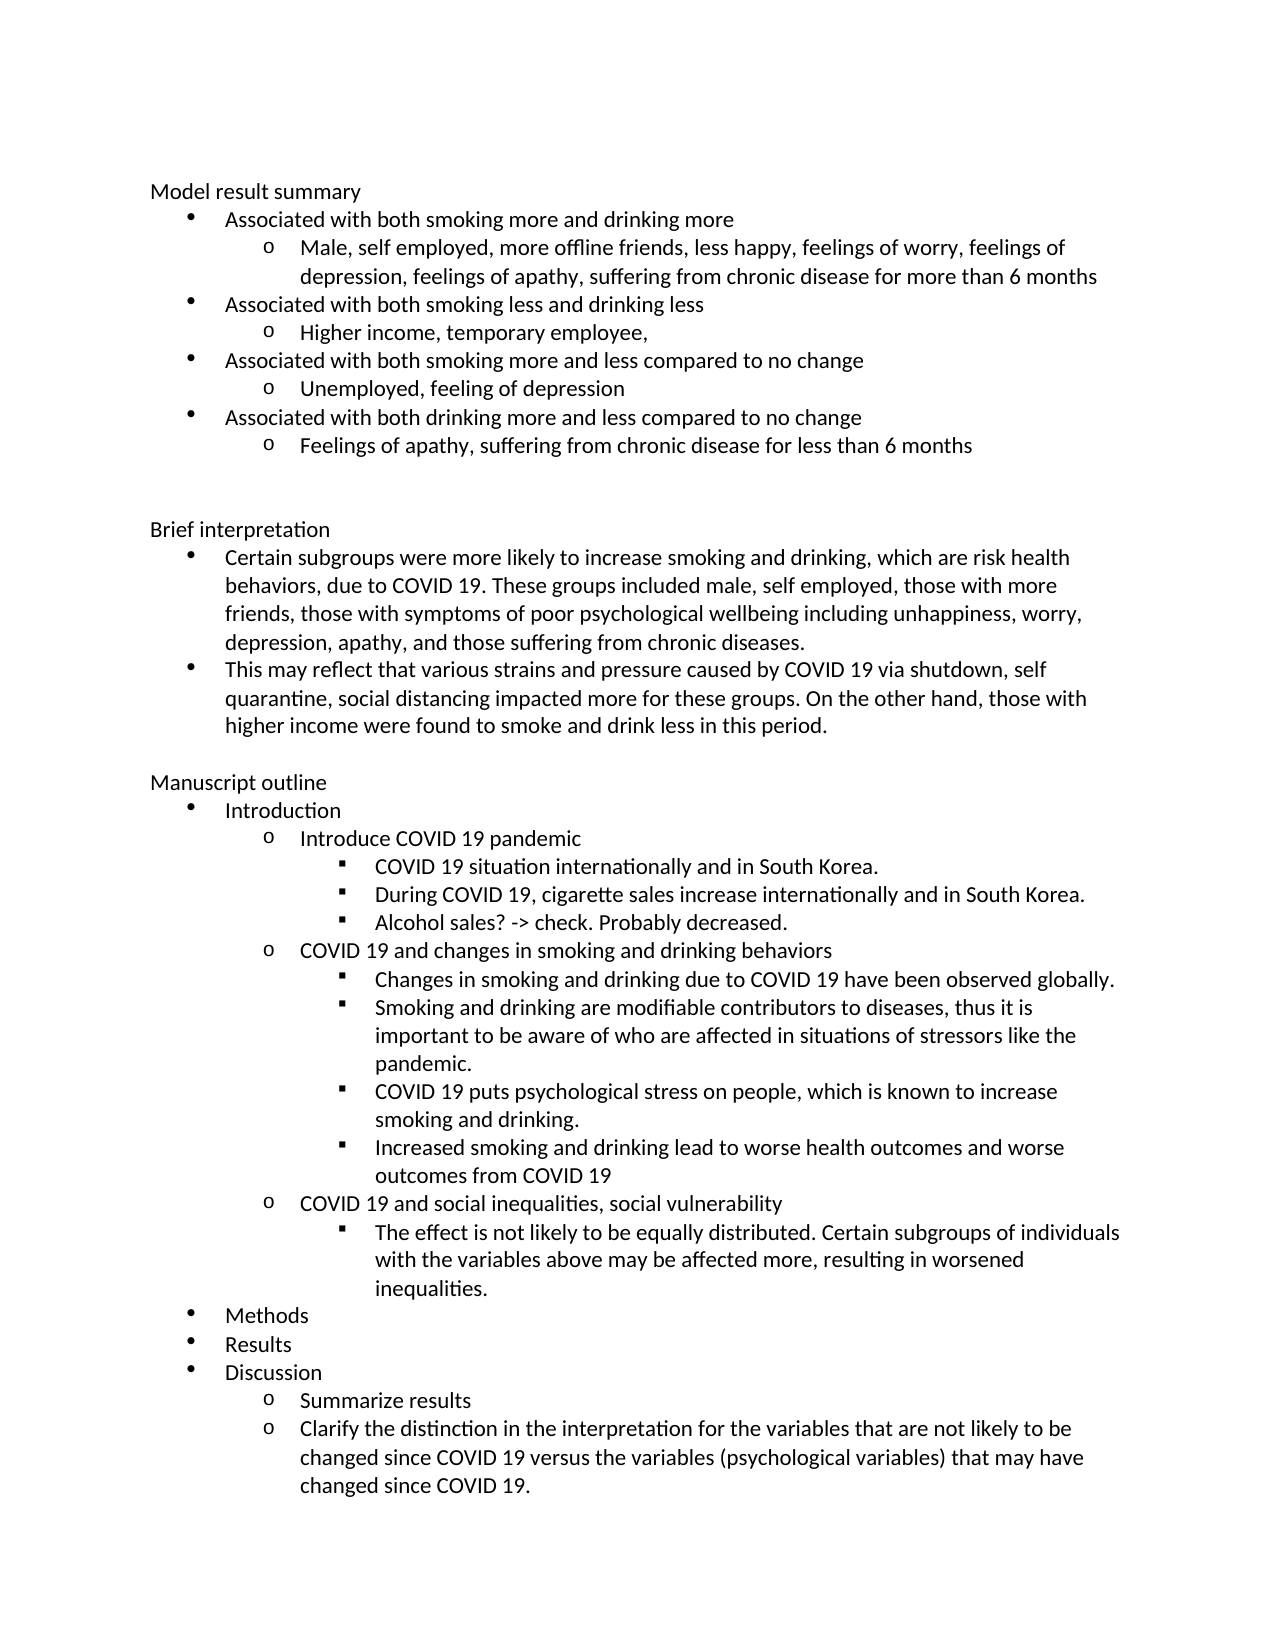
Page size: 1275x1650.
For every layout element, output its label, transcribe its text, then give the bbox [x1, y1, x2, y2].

list During COVID 19, cigarette sales increase internationally and in South Korea. [337, 880, 1125, 908]
list COVID 19 and changes in smoking and drinking behaviors [262, 936, 1125, 965]
text Model result summary [150, 177, 1125, 205]
list COVID 19 puts psychological stress on people, which is known to increase smoking and drinking. [337, 1077, 1125, 1133]
list Increased smoking and drinking lead to worse health outcomes and worse outcomes from COVID 19 [337, 1133, 1125, 1189]
list Changes in smoking and drinking due to COVID 19 have been observed globally. [337, 965, 1125, 993]
list This may reflect that various strains and pressure caused by COVID 19 via shutdown, self quarantine, social distancing impacted more for these groups. On the other hand, those with higher income were found to smoke and drink less in this period. [187, 656, 1125, 740]
text Brief interpretation [150, 516, 1125, 543]
list Associated with both smoking more and less compared to no change [187, 346, 1125, 374]
text Manuscript outline [150, 768, 1125, 796]
list Male, self employed, more offline friends, less happy, feelings of worry, feelings of depression, feelings of apathy, suffering from chronic disease for more than 6 months [262, 233, 1125, 290]
list Results [187, 1330, 1125, 1358]
list The effect is not likely to be equally distributed. Certain subgroups of individuals with the variables above may be affected more, resulting in worsened inequalities. [337, 1218, 1125, 1302]
list Certain subgroups were more likely to increase smoking and drinking, which are risk health behaviors, due to COVID 19. These groups included male, self employed, those with more friends, those with symptoms of poor psychological wellbeing including unhappiness, worry, depression, apathy, and those suffering from chronic diseases. [187, 543, 1125, 656]
list Introduction [187, 796, 1125, 824]
list Summarize results [262, 1386, 1125, 1414]
list Associated with both drinking more and less compared to no change [187, 403, 1125, 431]
list Smoking and drinking are modifiable contributors to diseases, thus it is important to be aware of who are affected in situations of stressors like the pandemic. [337, 993, 1125, 1077]
list Higher income, temporary employee, [262, 318, 1125, 346]
list COVID 19 situation internationally and in South Korea. [337, 852, 1125, 880]
list Alcohol sales? -> check. Probably decreased. [337, 908, 1125, 936]
list COVID 19 and social inequalities, social vulnerability [262, 1189, 1125, 1218]
list Introduce COVID 19 pandemic [262, 824, 1125, 852]
list Feelings of apathy, suffering from chronic disease for less than 6 months [262, 431, 1125, 459]
list Clarify the distinction in the interpretation for the variables that are not likely to be changed since COVID 19 versus the variables (psychological variables) that may have changed since COVID 19. [262, 1414, 1125, 1499]
list Methods [187, 1302, 1125, 1330]
list Associated with both smoking less and drinking less [187, 290, 1125, 318]
list Discussion [187, 1358, 1125, 1386]
list Associated with both smoking more and drinking more [187, 205, 1125, 233]
list Unemployed, feeling of depression [262, 374, 1125, 403]
